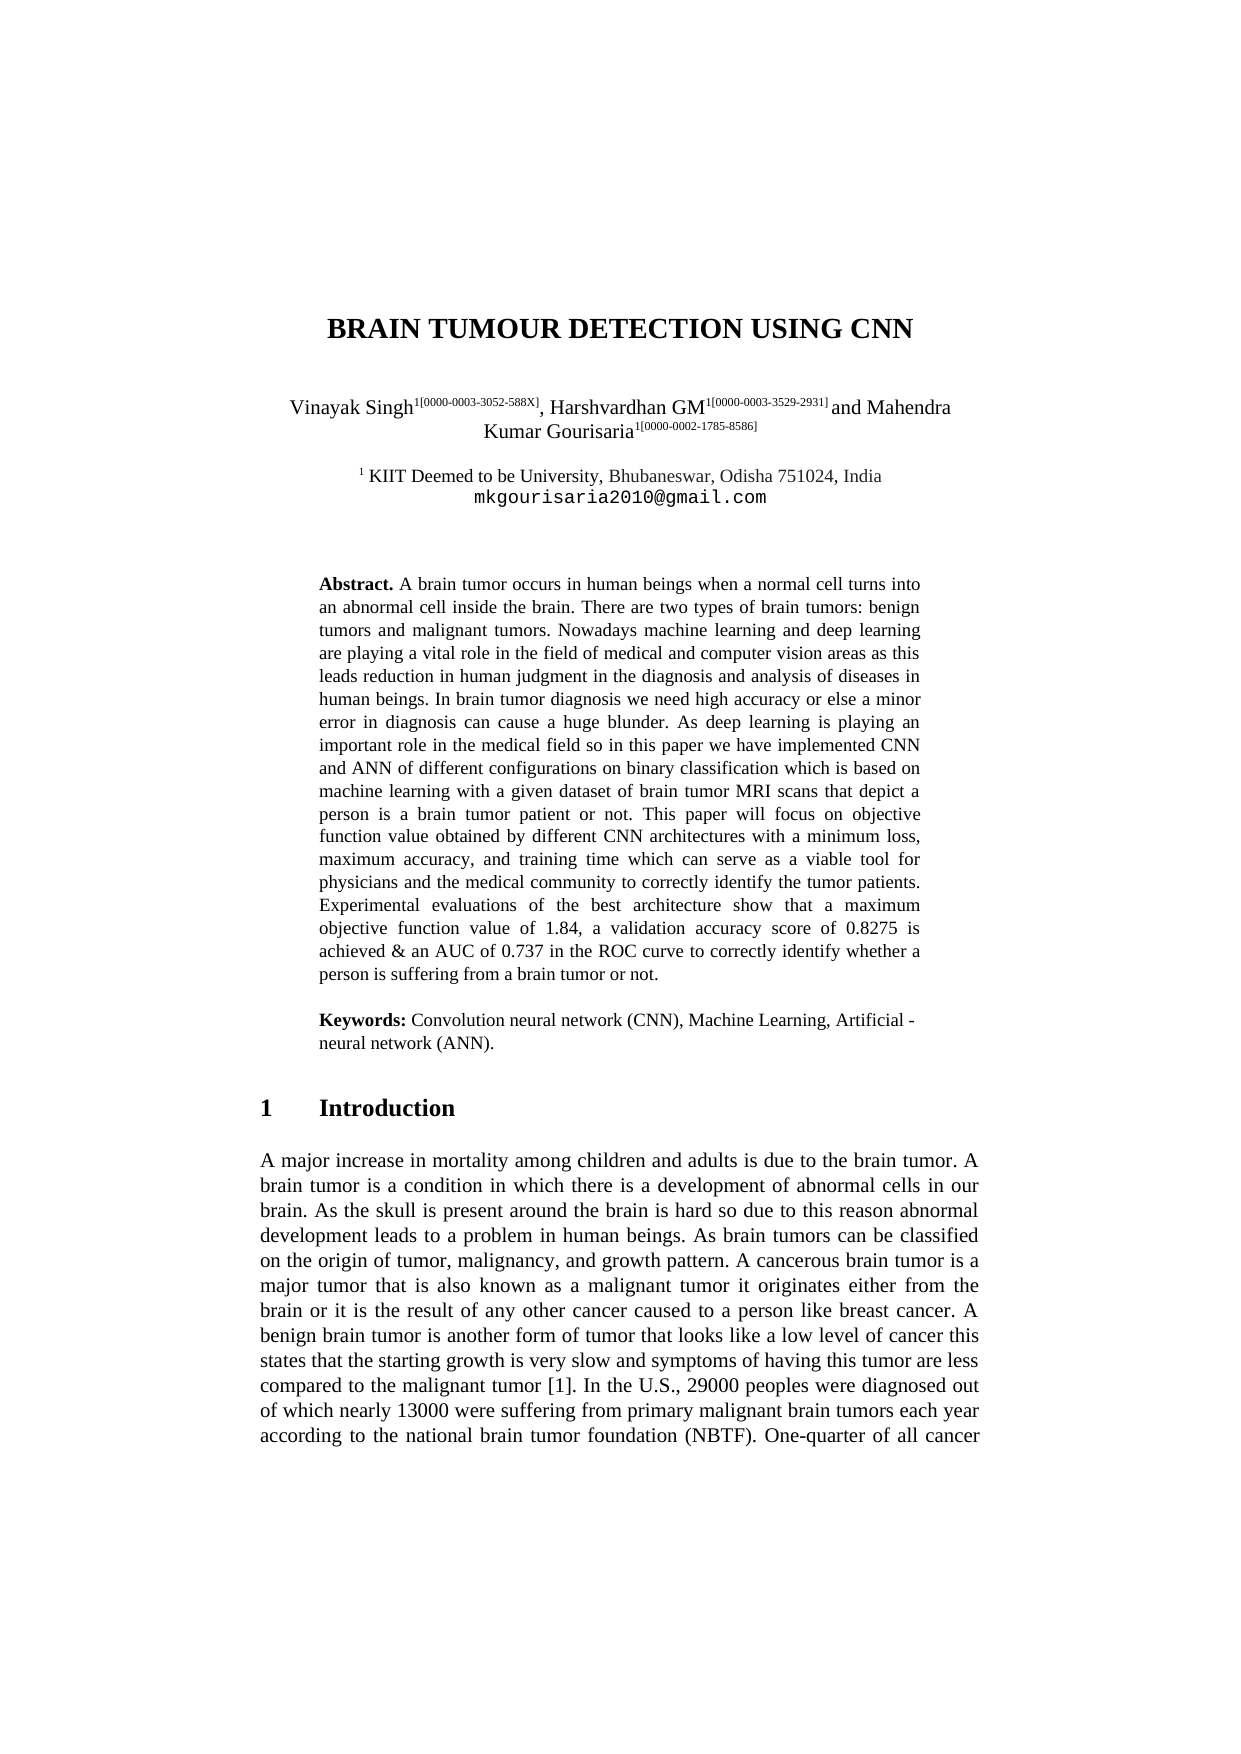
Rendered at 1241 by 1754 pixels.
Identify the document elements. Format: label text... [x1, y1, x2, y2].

text 1 KIIT Deemed to be University, Bhubaneswar, Odisha 751024, India [260, 463, 980, 486]
text Abstract. A brain tumor occurs in human beings when a normal cell turns into an abnormal cell inside the brain. There are two types of brain tumors: benign tumors and malignant tumors. Nowadays machine learning and deep learning are playing a vital role in the field of medical and computer vision areas as this leads reduction in human judgment in the diagnosis and analysis of diseases in human beings. In brain tumor diagnosis we need high accuracy or else a minor error in diagnosis can cause a huge blunder. As deep learning is playing an important role in the medical field so in this paper we have implemented CNN and ANN of different configurations on binary classification which is based on machine learning with a given dataset of brain tumor MRI scans that depict a person is a brain tumor patient or not. This paper will focus on objective function value obtained by different CNN architectures with a minimum loss, maximum accuracy, and training time which can serve as a viable tool for physicians and the medical community to correctly identify the tumor patients. Experimental evaluations of the best architecture show that a maximum objective function value of 1.84, a validation accuracy score of 0.8275 is achieved & an AUC of 0.737 in the ROC curve to correctly identify whether a person is suffering from a brain tumor or not. [319, 572, 921, 984]
title BRAIN TUMOUR DETECTION USING CNN [260, 307, 980, 344]
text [260, 1147, 980, 1447]
subtitle Introduction [260, 1091, 980, 1122]
text mkgourisaria2010@gmail.com [260, 486, 980, 509]
text Vinayak Singh1[0000-0003-3052-588X], Harshvardhan GM1[0000-0003-3529-2931] and Mahendra Kumar Gourisaria1[0000-0002-1785-8586] [260, 394, 980, 443]
text Keywords: Convolution neural network (CNN), Machine Learning, Artificial -neural network (ANN). [319, 1007, 921, 1053]
